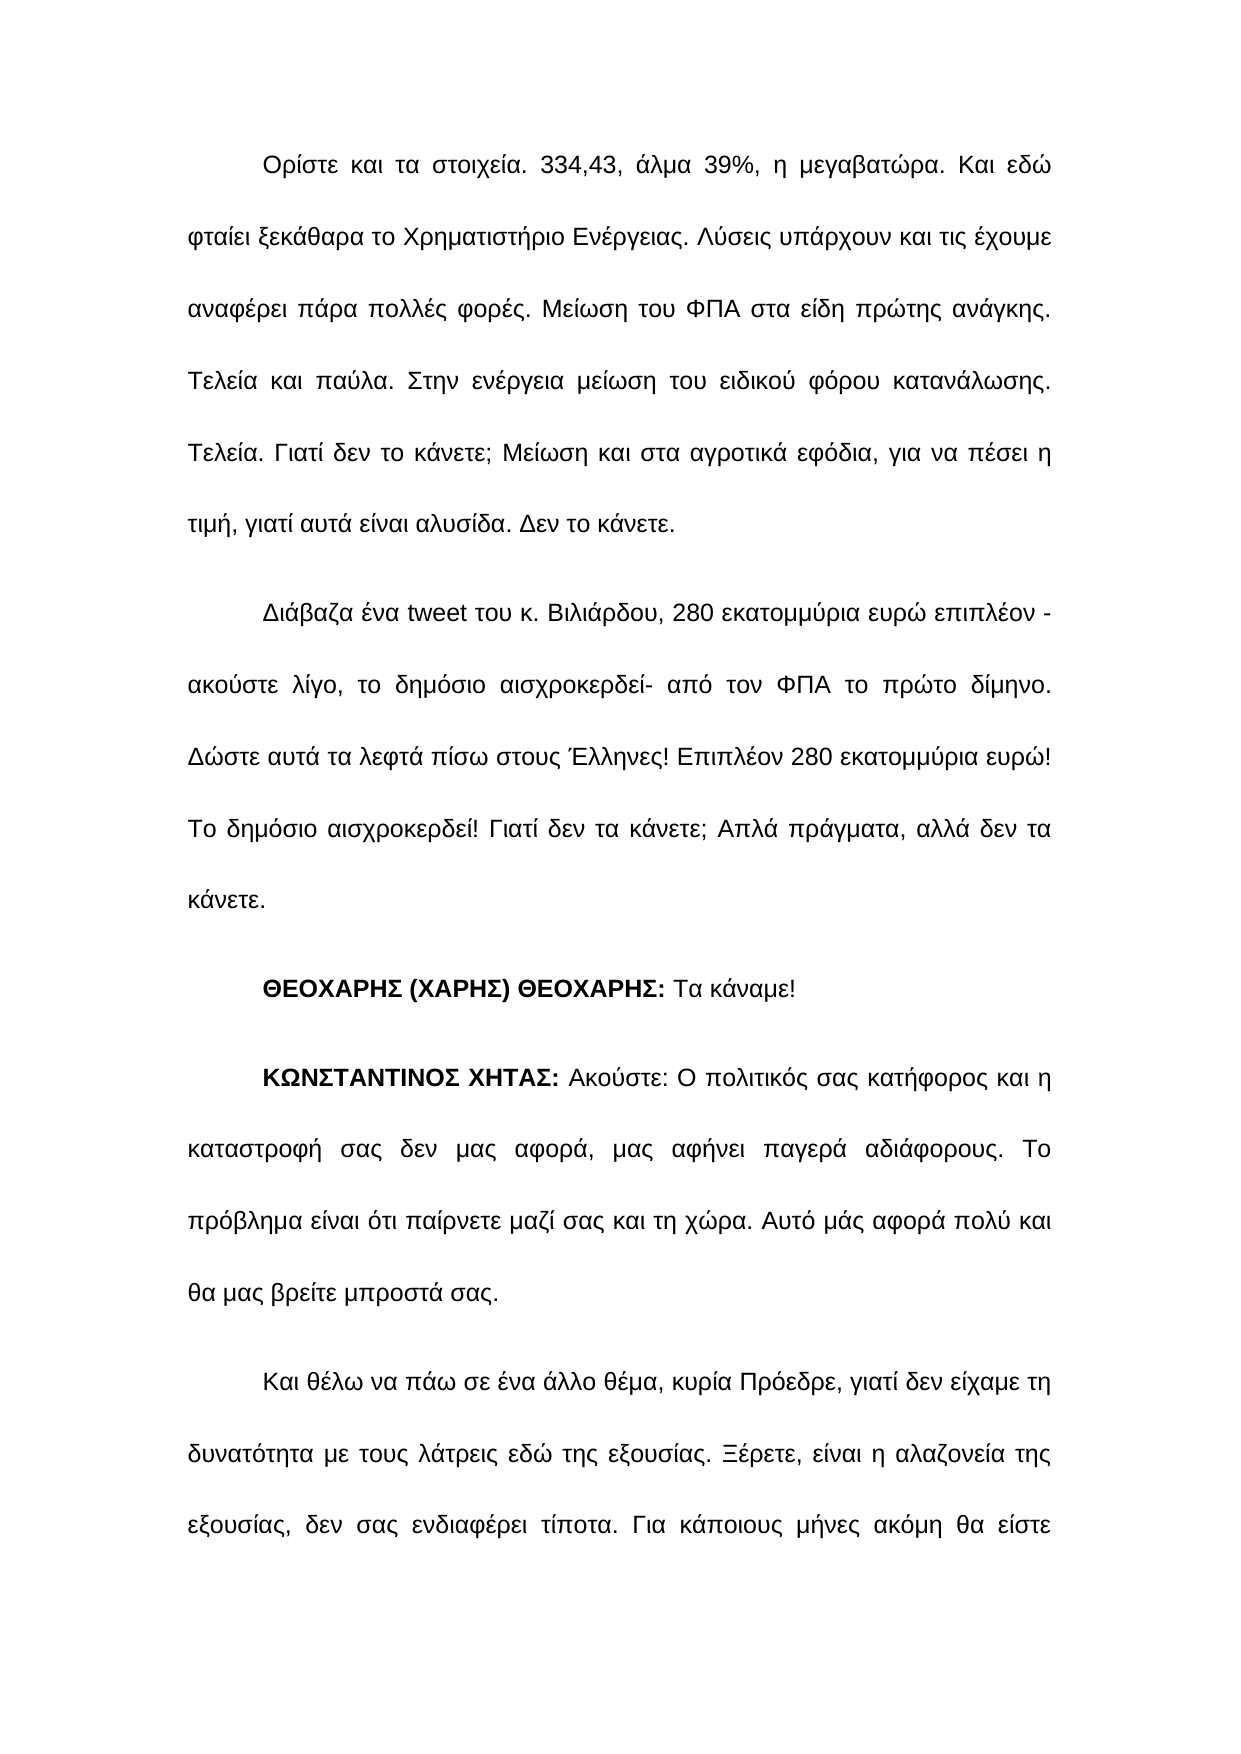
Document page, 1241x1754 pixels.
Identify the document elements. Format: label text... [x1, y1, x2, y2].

text ΘΕΟΧΑΡΗΣ (ΧΑΡΗΣ) ΘΕΟΧΑΡΗΣ: Τα κάναμε! [187, 974, 1053, 1003]
text Ορίστε και τα στοιχεία. 334,43, άλμα 39%, η μεγαβατώρα. Και εδώ φταίει ξεκάθαρα το Χρηματιστήριο Ενέργειας. Λύσεις υπάρχουν και τις έχουμε αναφέρει πάρα πολλές φορές. Μείωση του ΦΠΑ στα είδη πρώτης ανάγκης. Τελεία και παύλα. Στην ενέργεια μείωση του ειδικού φόρου κατανάλωσης. Τελεία. Γιατί δεν το κάνετε; Μείωση και στα αγροτικά εφόδια, για να πέσει η τιμή, γιατί αυτά είναι αλυσίδα. Δεν το κάνετε. [187, 150, 1053, 538]
text Διάβαζα ένα tweet του κ. Βιλιάρδου, 280 εκατομμύρια ευρώ επιπλέον -ακούστε λίγο, το δημόσιο αισχροκερδεί- από τον ΦΠΑ το πρώτο δίμηνο. Δώστε αυτά τα λεφτά πίσω στους Έλληνες! Επιπλέον 280 εκατομμύρια ευρώ! Το δημόσιο αισχροκερδεί! Γιατί δεν τα κάνετε; Απλά πράγματα, αλλά δεν τα κάνετε. [187, 598, 1053, 914]
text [187, 1367, 1053, 1539]
text ΚΩΝΣΤΑΝΤΙΝΟΣ ΧΗΤΑΣ: Ακούστε: Ο πολιτικός σας κατήφορος και η καταστροφή σας δεν μας αφορά, μας αφήνει παγερά αδιάφορους. Το πρόβλημα είναι ότι παίρνετε μαζί σας και τη χώρα. Αυτό μάς αφορά πολύ και θα μας βρείτε μπροστά σας. [187, 1062, 1053, 1307]
